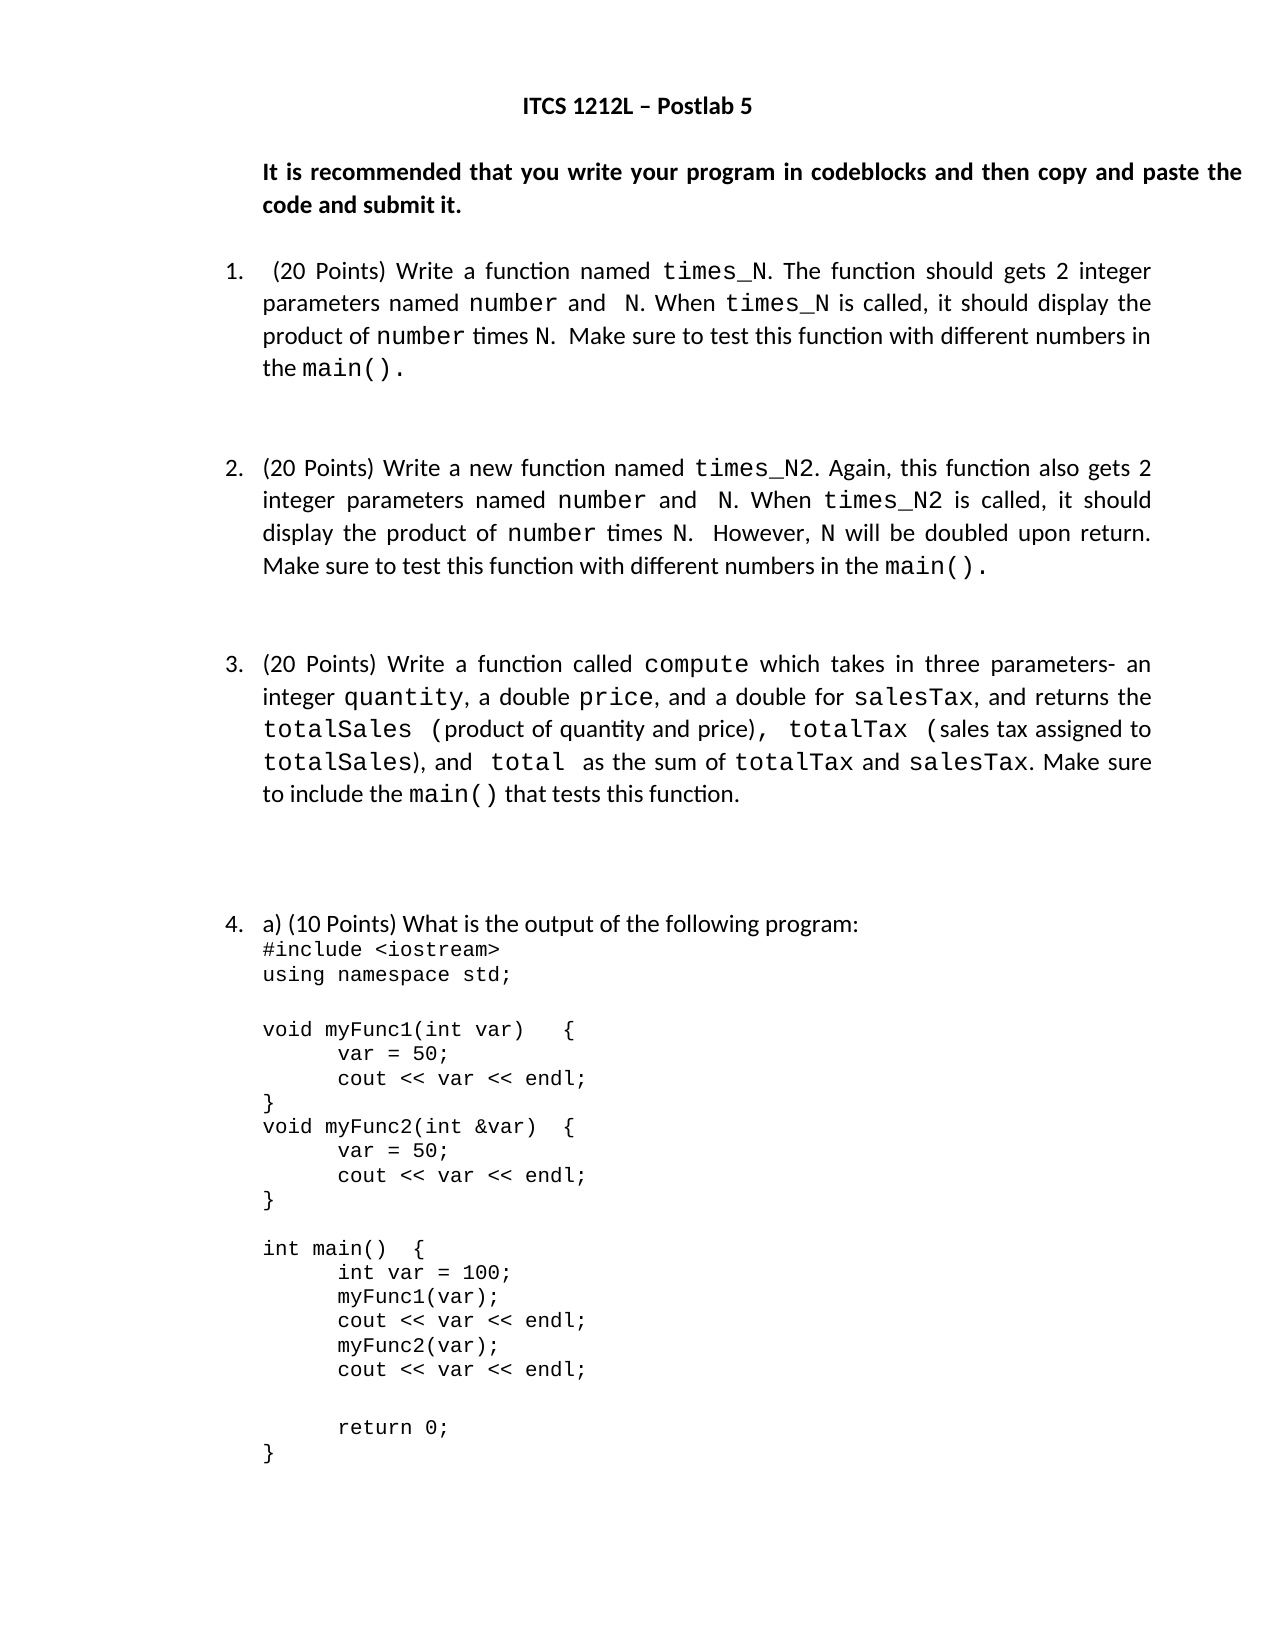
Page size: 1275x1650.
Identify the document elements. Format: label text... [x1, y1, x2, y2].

list var = 50; [262, 1141, 1152, 1164]
list (20 Points) Write a new function named times_N2. Again, this function also gets 2 integer parameters named number and N. When times_N2 is called, it should display the product of number times N. However, N will be doubled upon return. Make sure to test this function with different numbers in the main(). [225, 452, 1152, 582]
list myFunc2(var); [262, 1335, 1152, 1358]
list (20 Points) Write a function called compute which takes in three parameters- an integer quantity, a double price, and a double for salesTax, and returns the totalSales (product of quantity and price), totalTax (sales tax assigned to totalSales), and total as the sum of totalTax and salesTax. Make sure to include the main() that tests this function. [225, 648, 1152, 810]
list } [262, 1092, 1152, 1116]
list cout << var << endl; [262, 1310, 1152, 1334]
list int main() { [262, 1238, 1152, 1261]
list cout << var << endl; [262, 1068, 1152, 1091]
text ITCS 1212L – Postlab 5 [187, 90, 1088, 121]
list return 0; [262, 1417, 1152, 1441]
list int var = 100; [262, 1262, 1152, 1286]
list cout << var << endl; [262, 1165, 1152, 1188]
list myFunc1(var); [262, 1286, 1152, 1310]
list } [262, 1189, 1152, 1213]
list var = 50; [262, 1043, 1152, 1067]
list cout << var << endl; [262, 1359, 1152, 1383]
list a) (10 Points) What is the output of the following program: [225, 908, 1152, 938]
list #include <iostream> [262, 939, 1152, 963]
list using namespace std; [262, 963, 1152, 987]
list (20 Points) Write a function named times_N. The function should gets 2 integer parameters named number and N. When times_N is called, it should display the product of number times N. Make sure to test this function with different numbers in the main(). [225, 255, 1152, 384]
list void myFunc2(int &var) { [262, 1116, 1152, 1140]
list } [262, 1442, 1152, 1465]
list void myFunc1(int var) { [262, 1019, 1152, 1043]
list It is recommended that you write your program in codeblocks and then copy and paste the code and submit it. [262, 156, 1243, 219]
